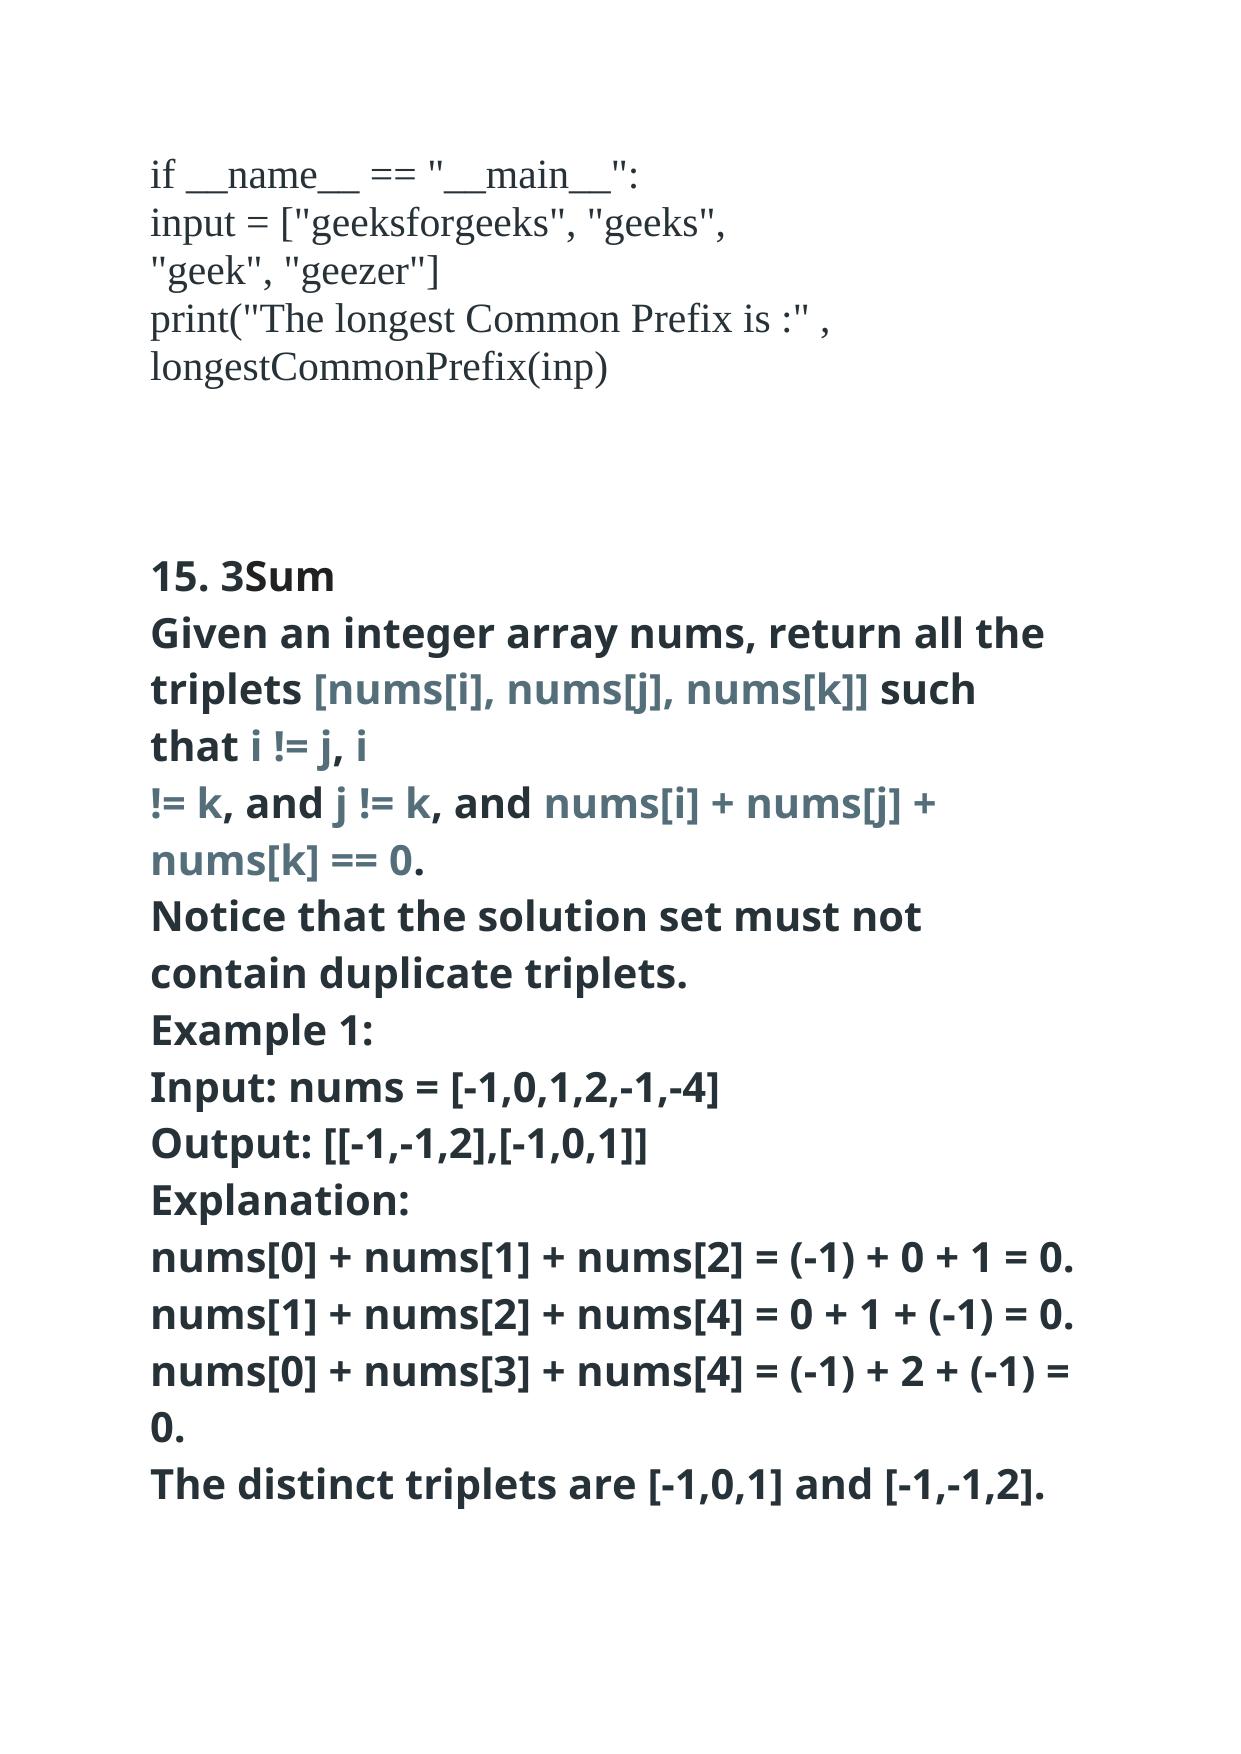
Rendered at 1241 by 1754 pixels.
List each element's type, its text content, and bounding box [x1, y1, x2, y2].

text Output: [[-1,-1,2],[-1,0,1]] [150, 1114, 1090, 1171]
text input = ["geeksforgeeks", "geeks", [150, 198, 1090, 246]
text != k, and j != k, and nums[i] + nums[j] + nums[k] == 0. [150, 774, 1090, 887]
text longestCommonPrefix(inp) [150, 342, 1090, 389]
text if __name__ == "__main__": [150, 150, 1090, 198]
text print("The longest Common Prefix is :" , [150, 294, 1090, 342]
text Given an integer array nums, return all the triplets [nums[i], nums[j], nums[k]] such [150, 603, 1090, 717]
text 15. 3Sum [150, 547, 1090, 603]
text nums[1] + nums[2] + nums[4] = 0 + 1 + (-1) = 0. [150, 1285, 1090, 1341]
text nums[0] + nums[3] + nums[4] = (-1) + 2 + (-1) = 0. [150, 1341, 1090, 1455]
text Example 1: [150, 1001, 1090, 1058]
text Input: nums = [-1,0,1,2,-1,-4] [150, 1058, 1090, 1114]
text "geek", "geezer"] [150, 246, 1090, 294]
text Notice that the solution set must not contain duplicate triplets. [150, 887, 1090, 1001]
text that i != j, i [150, 717, 1090, 774]
text nums[0] + nums[1] + nums[2] = (-1) + 0 + 1 = 0. [150, 1228, 1090, 1285]
text Explanation: [150, 1171, 1090, 1228]
text The distinct triplets are [-1,0,1] and [-1,-1,2]. [150, 1455, 1090, 1512]
